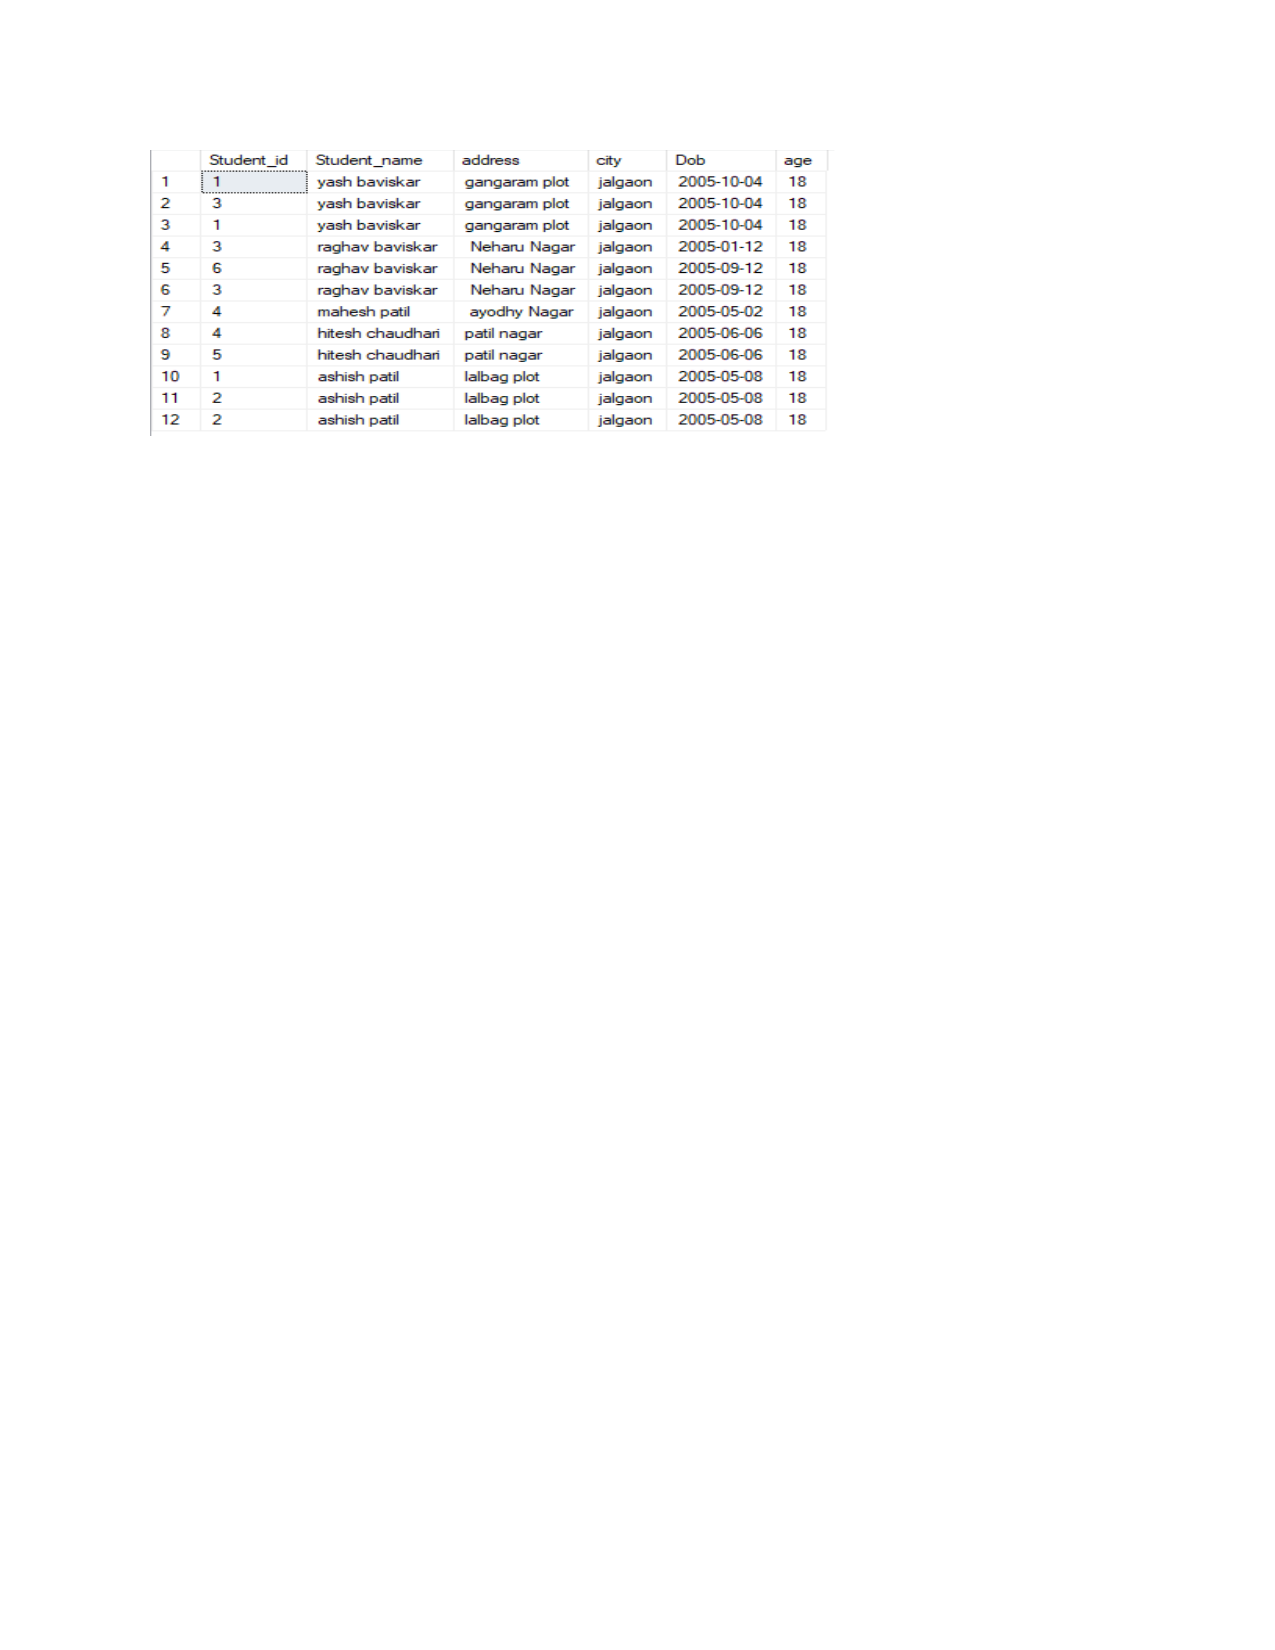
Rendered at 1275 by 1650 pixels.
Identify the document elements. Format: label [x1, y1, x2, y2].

picture [150, 150, 835, 436]
